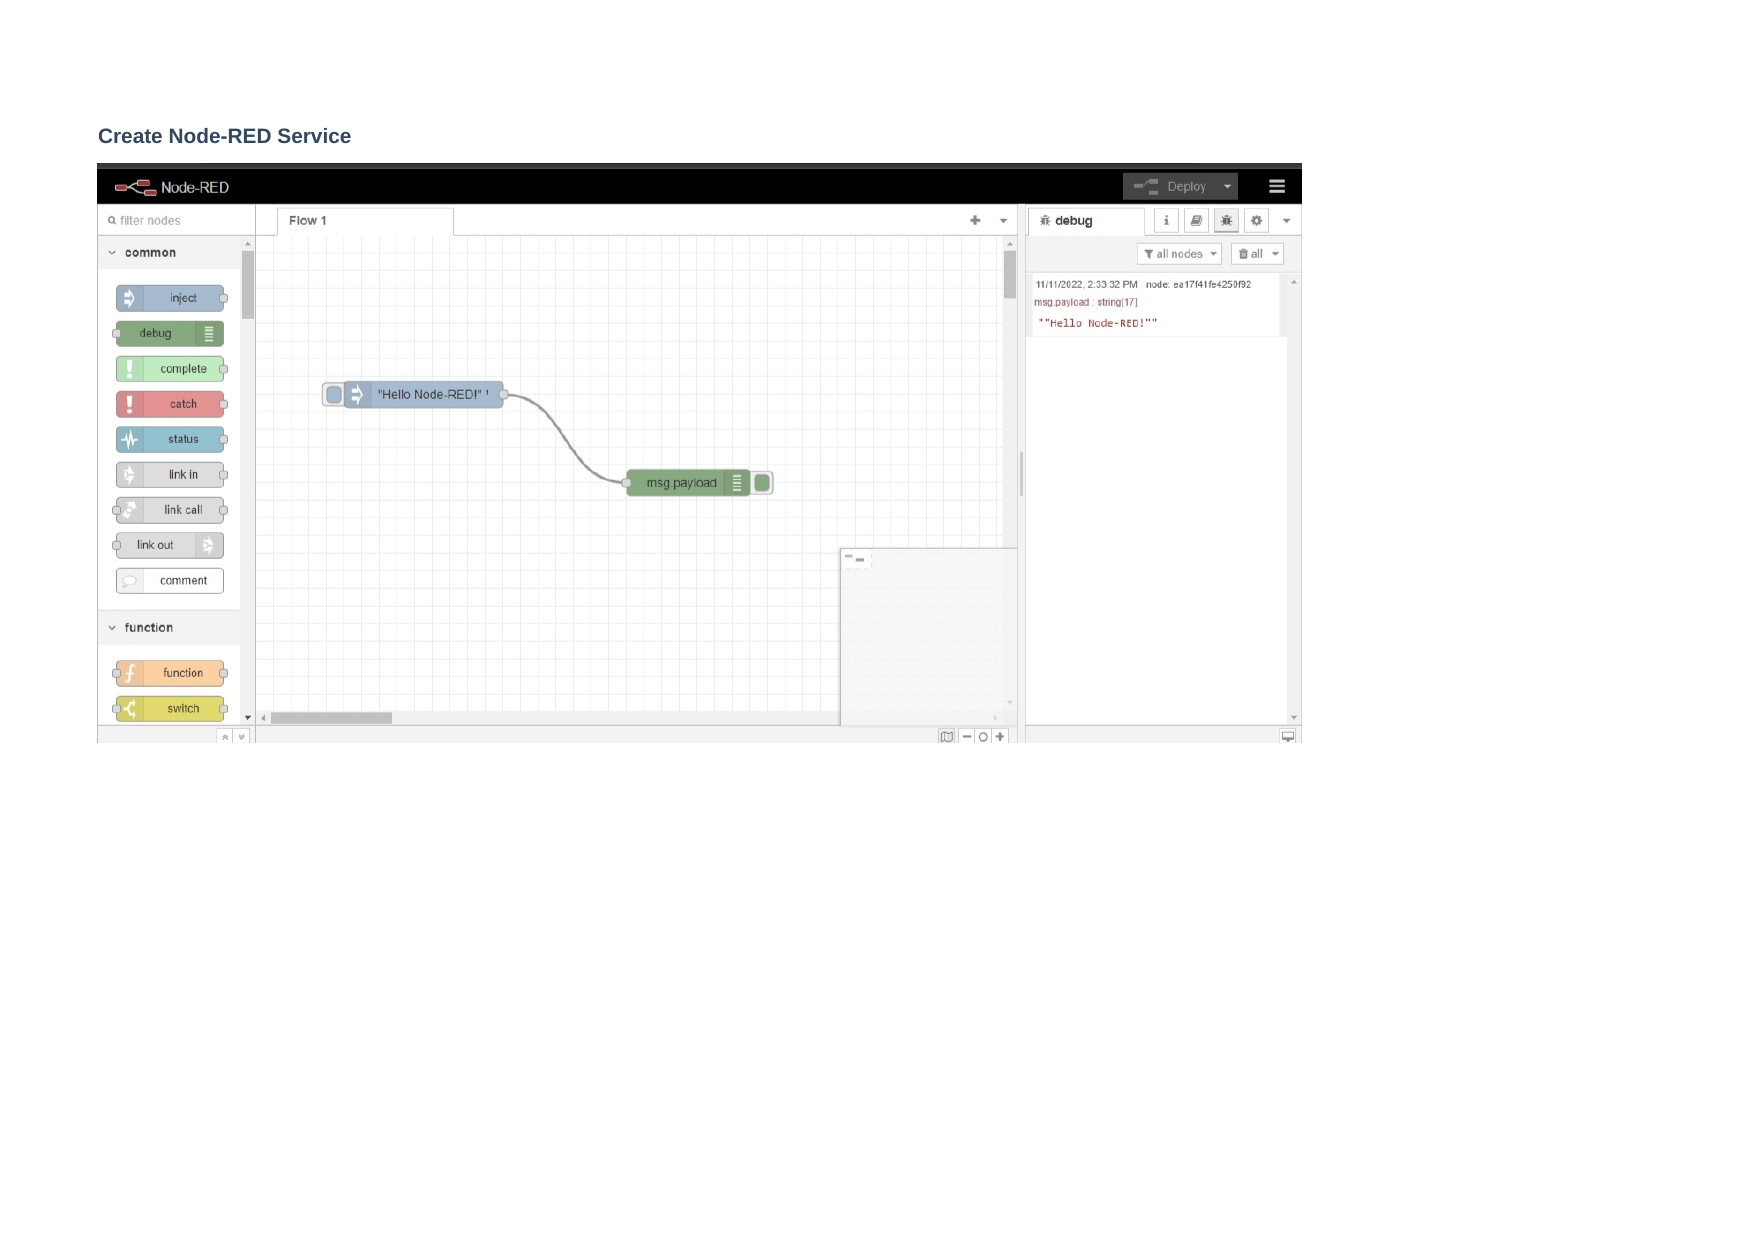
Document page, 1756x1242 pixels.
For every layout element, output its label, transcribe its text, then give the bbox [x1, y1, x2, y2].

picture [97, 163, 1302, 743]
text Create Node-RED Service [98, 116, 1302, 148]
